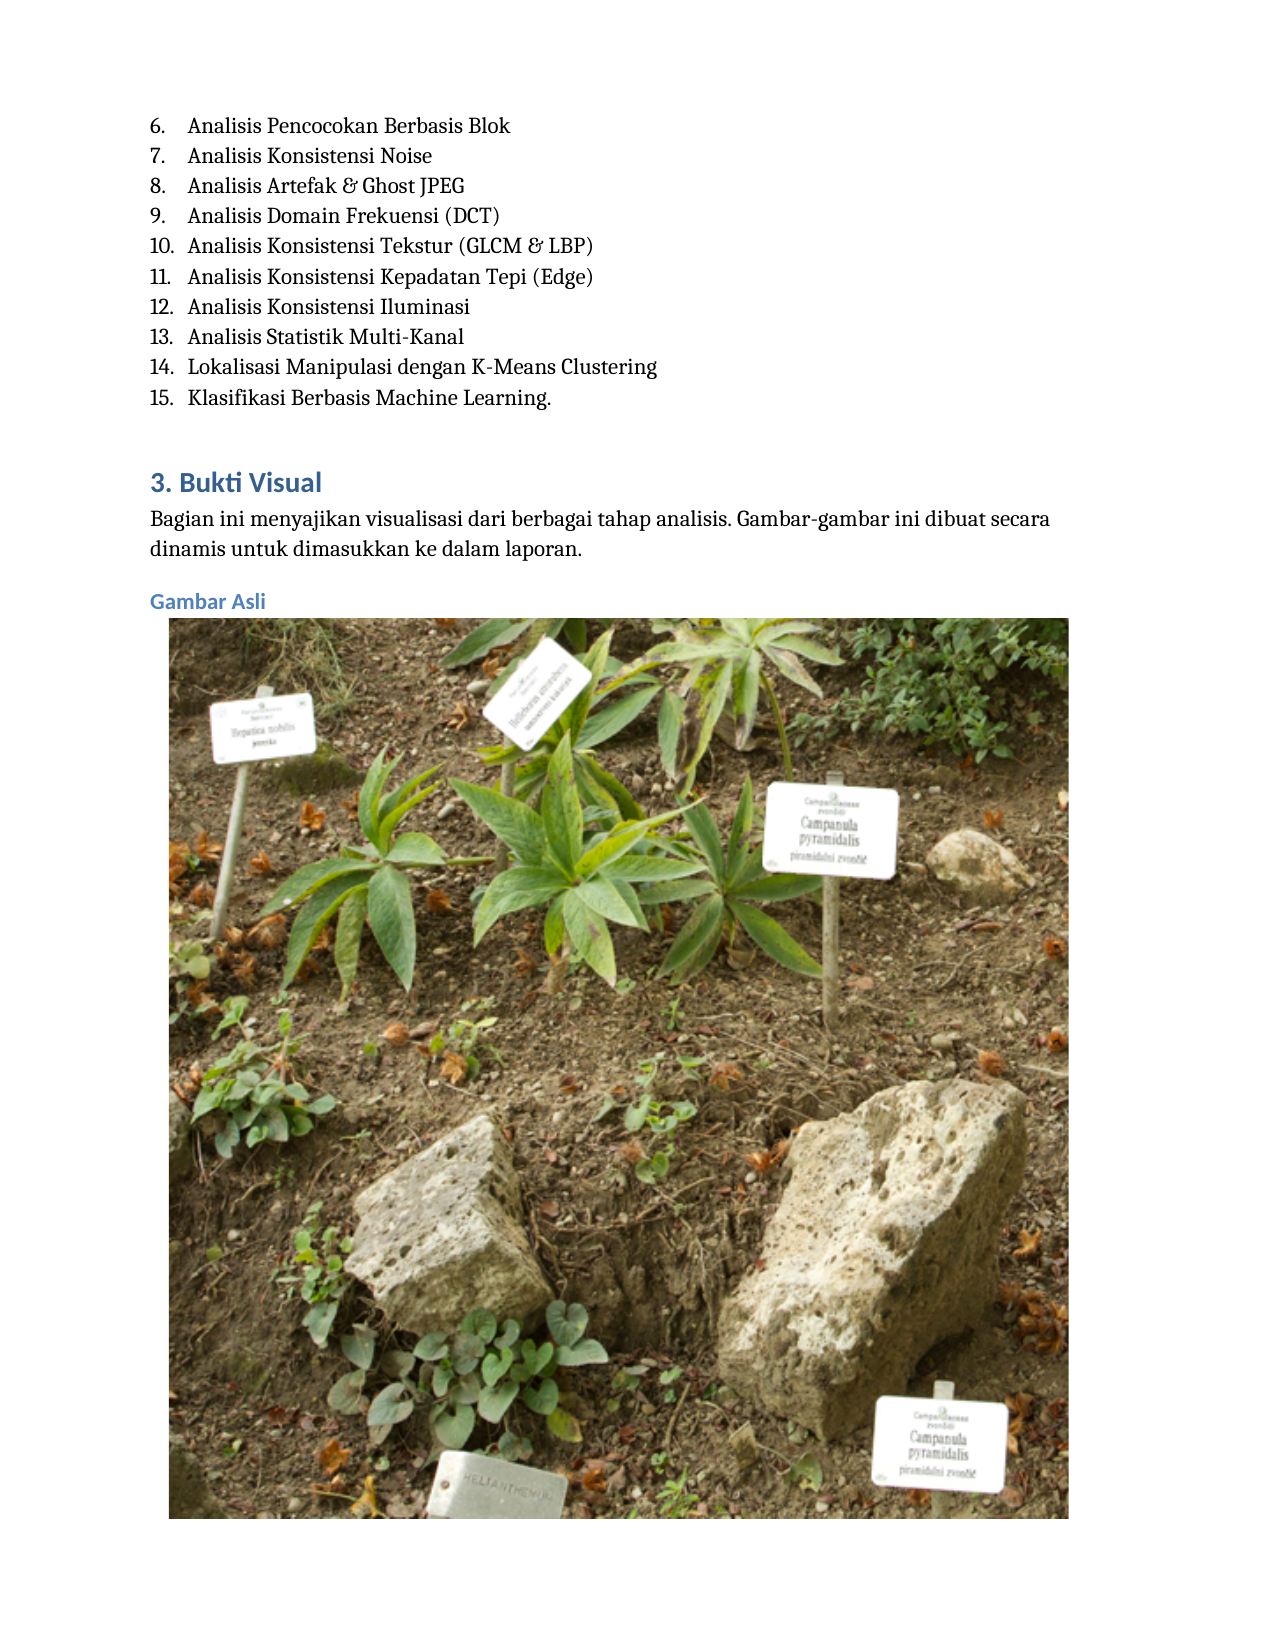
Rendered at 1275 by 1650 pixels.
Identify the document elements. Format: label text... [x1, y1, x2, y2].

text Bagian ini menyajikan visualisasi dari berbagai tahap analisis. Gambar-gambar ini dibuat secara dinamis untuk dimasukkan ke dalam laporan. [150, 506, 1125, 562]
list Analisis Artefak & Ghost JPEG [150, 173, 1125, 199]
list Klasifikasi Berbasis Machine Learning. [150, 384, 1125, 411]
list Analisis Statistik Multi-Kanal [150, 324, 1125, 350]
list Analisis Konsistensi Iluminasi [150, 294, 1125, 320]
subtitle Gambar Asli [150, 587, 1125, 615]
list Lokalisasi Manipulasi dengan K-Means Clustering [150, 354, 1125, 381]
list Analisis Domain Frekuensi (DCT) [150, 203, 1125, 229]
list Analisis Pencocokan Berbasis Blok [150, 112, 1125, 139]
picture [168, 618, 1069, 1519]
list Analisis Konsistensi Tekstur (GLCM & LBP) [150, 233, 1125, 260]
list Analisis Konsistensi Noise [150, 143, 1125, 169]
list Analisis Konsistensi Kepadatan Tepi (Edge) [150, 263, 1125, 290]
subtitle 3. Bukti Visual [150, 464, 1125, 500]
